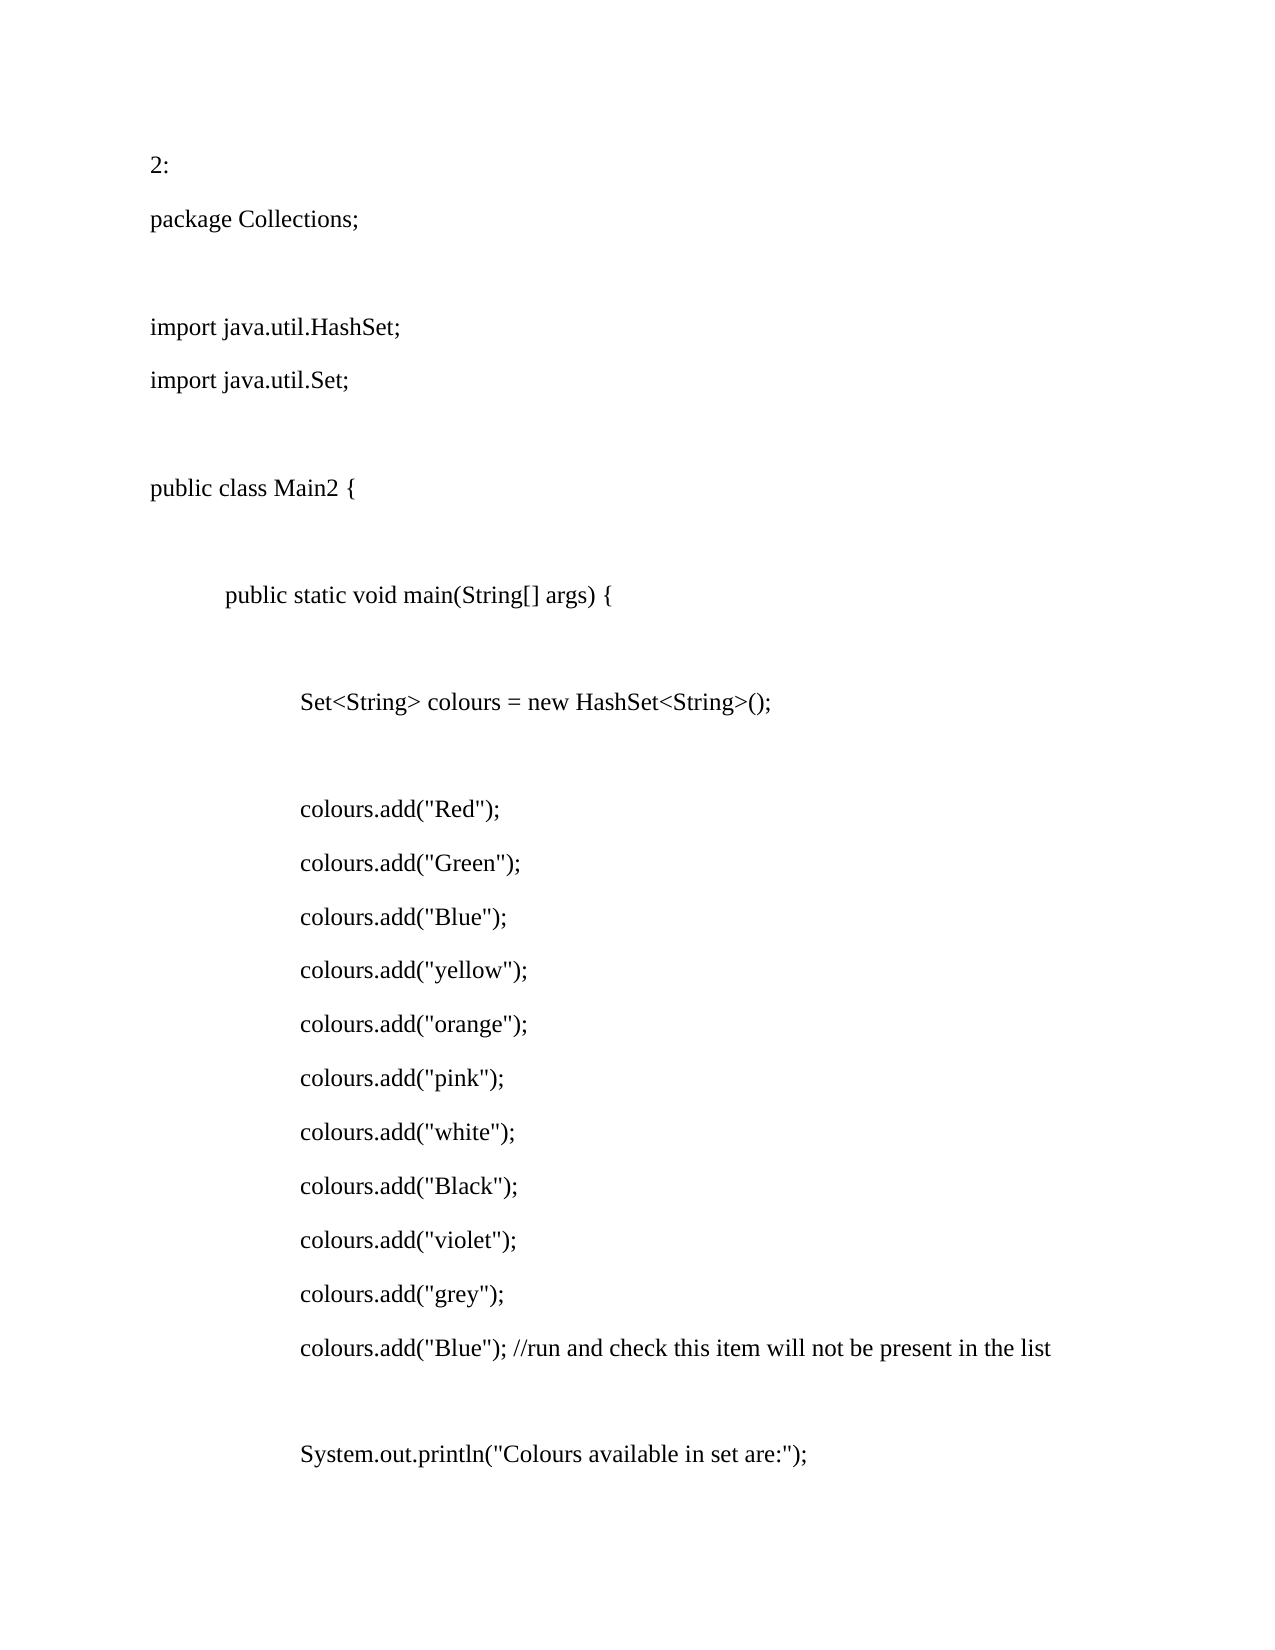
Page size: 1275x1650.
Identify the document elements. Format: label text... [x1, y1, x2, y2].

text colours.add("violet"); [150, 1225, 1125, 1254]
text colours.add("Blue"); [150, 902, 1125, 931]
text colours.add("yellow"); [150, 956, 1125, 984]
text colours.add("Red"); [150, 794, 1125, 823]
text import java.util.HashSet; [150, 312, 1125, 340]
text 2: [150, 150, 1125, 179]
text Set<String> colours = new HashSet<String>(); [150, 687, 1125, 716]
text colours.add("Blue"); //run and check this item will not be present in the list [150, 1333, 1125, 1361]
text colours.add("Black"); [150, 1171, 1125, 1200]
text public class Main2 { [150, 473, 1125, 502]
text import java.util.Set; [150, 365, 1125, 394]
text colours.add("grey"); [150, 1279, 1125, 1307]
text colours.add("white"); [150, 1117, 1125, 1146]
text public static void main(String[] args) { [150, 580, 1125, 609]
text package Collections; [150, 204, 1125, 233]
text colours.add("Green"); [150, 848, 1125, 877]
text colours.add("pink"); [150, 1063, 1125, 1092]
text System.out.println("Colours available in set are:"); [150, 1439, 1125, 1468]
text colours.add("orange"); [150, 1009, 1125, 1038]
